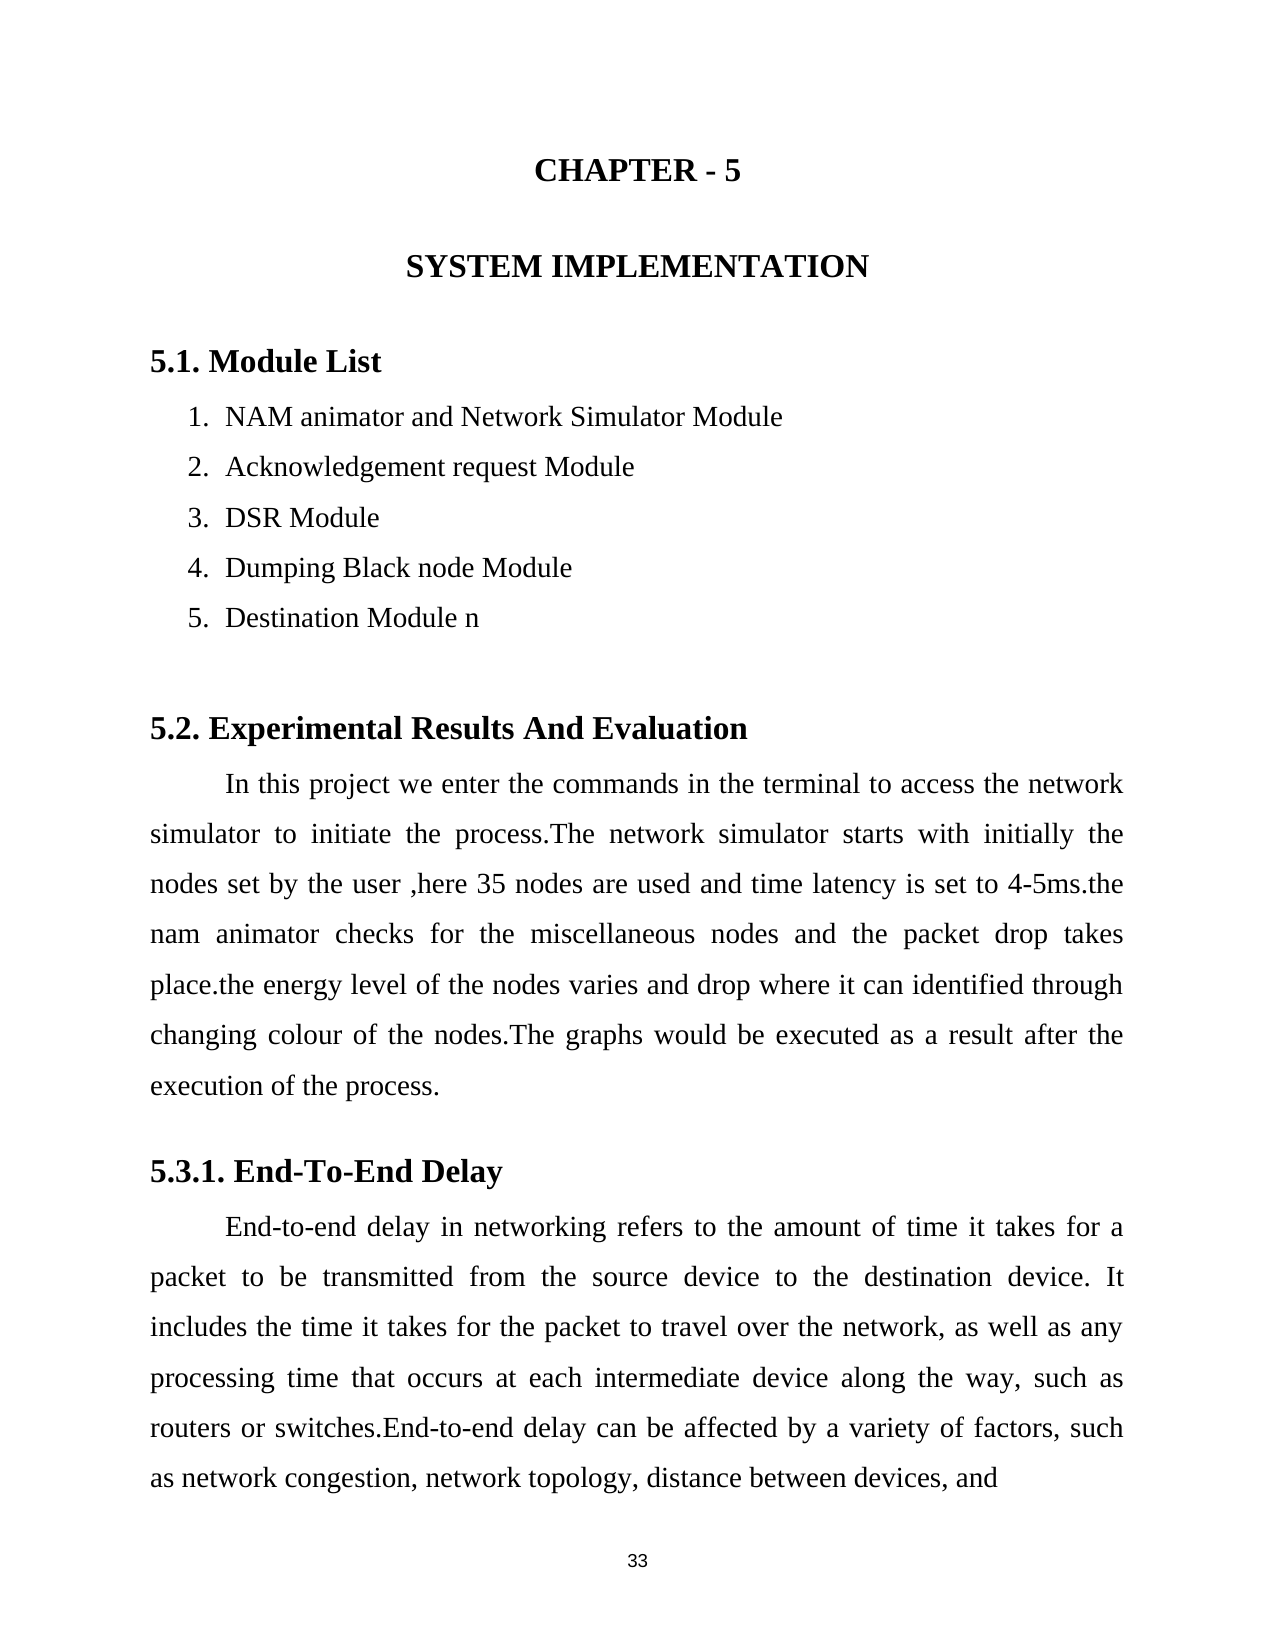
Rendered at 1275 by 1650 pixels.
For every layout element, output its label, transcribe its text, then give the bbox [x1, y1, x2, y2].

text In this project we enter the commands in the terminal to access the network simulator to initiate the process.The network simulator starts with initially the nodes set by the user ,here 35 nodes are used and time latency is set to 4-5ms.the nam animator checks for the miscellaneous nodes and the packet drop takes place.the energy level of the nodes varies and drop where it can identified through changing colour of the nodes.The graphs would be executed as a result after the execution of the process. [150, 766, 1125, 1101]
list DSR Module [187, 500, 1125, 533]
list NAM animator and Network Simulator Module [187, 399, 1125, 433]
text 5.3.1. End-To-End Delay [150, 1151, 1125, 1190]
list Destination Module n [187, 600, 1125, 634]
list Acknowledgement request Module [187, 449, 1125, 483]
text 5.1. Module List [150, 342, 1125, 380]
text SYSTEM IMPLEMENTATION [150, 246, 1125, 284]
text End-to-end delay in networking refers to the amount of time it takes for a packet to be transmitted from the source device to the destination device. It includes the time it takes for the packet to travel over the network, as well as any processing time that occurs at each intermediate device along the way, such as routers or switches.End-to-end delay can be affected by a variety of factors, such as network congestion, network topology, distance between devices, and [150, 1209, 1125, 1494]
list Dumping Black node Module [187, 550, 1125, 584]
text CHAPTER - 5 [150, 150, 1125, 188]
text 5.2. Experimental Results And Evaluation [150, 708, 1125, 747]
